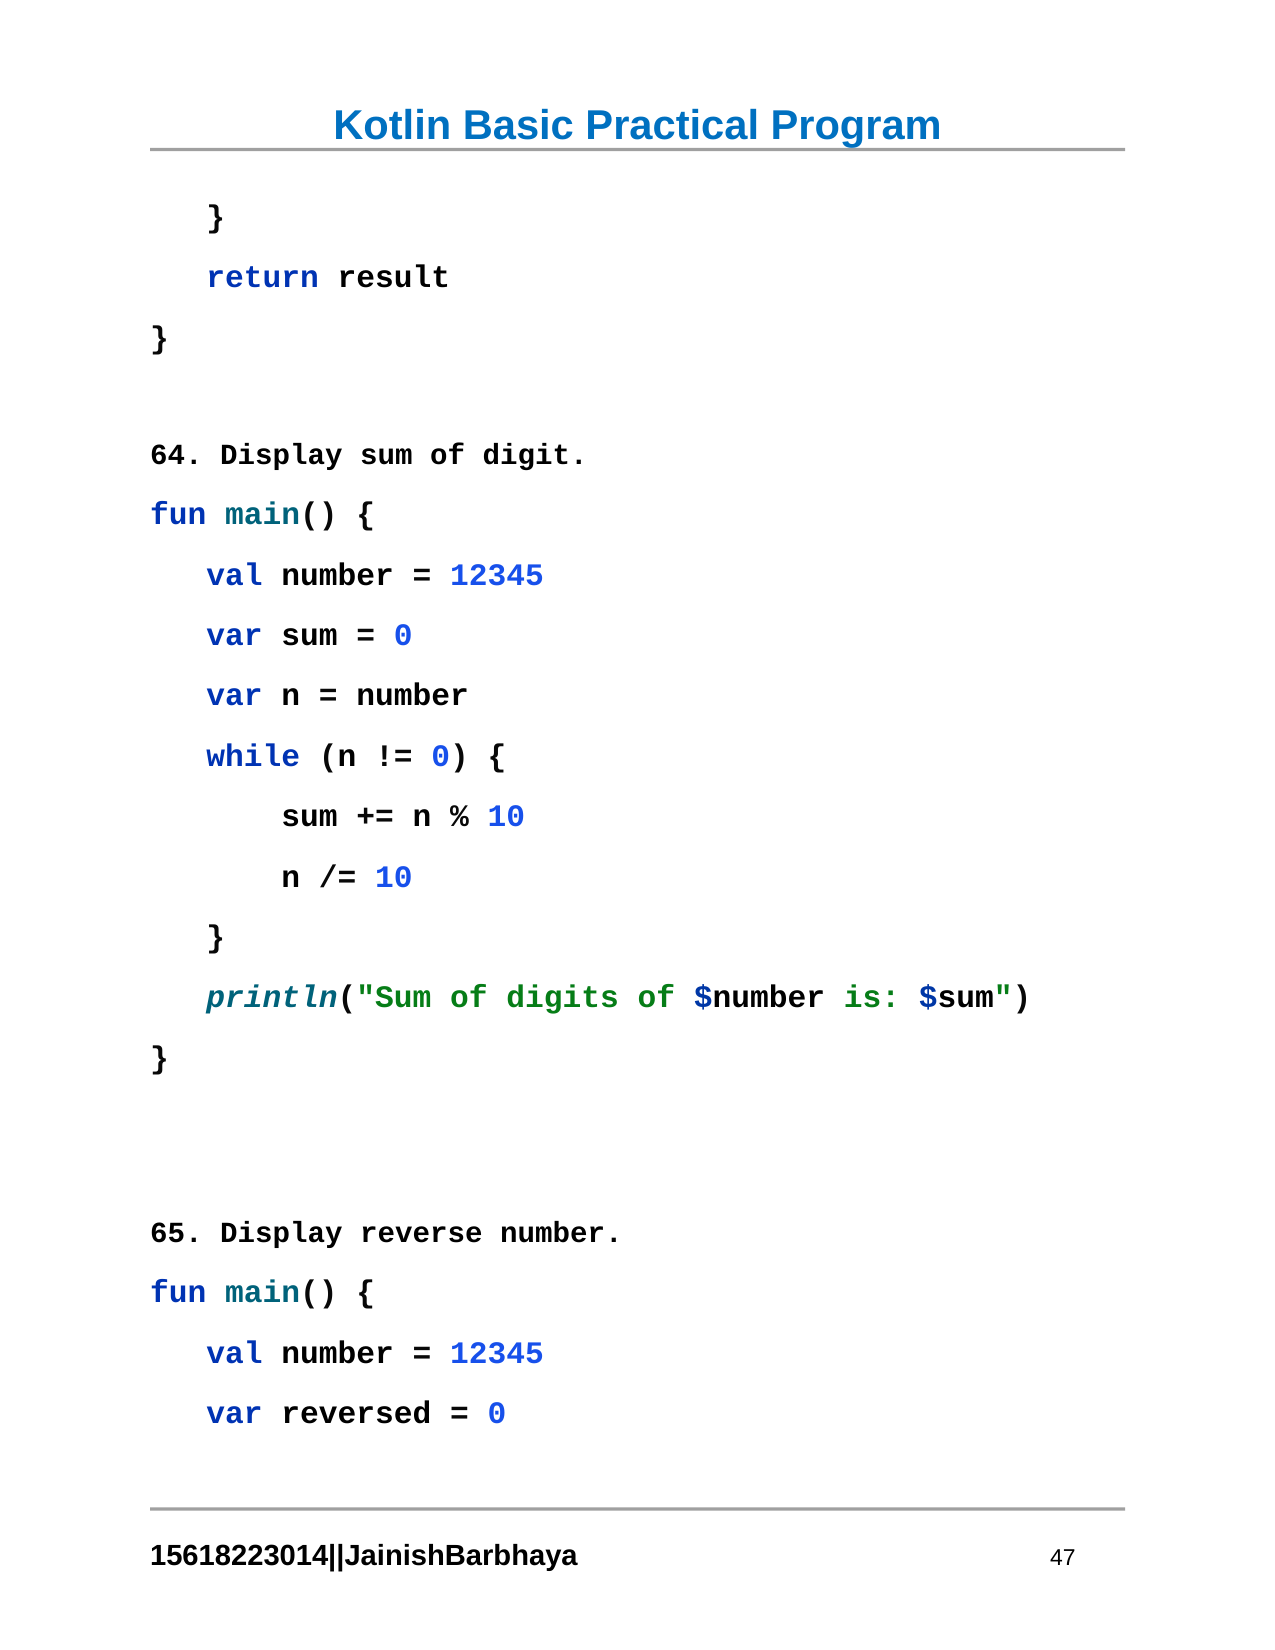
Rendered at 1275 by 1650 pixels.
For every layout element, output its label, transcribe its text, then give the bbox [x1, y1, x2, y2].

text 64. Display sum of digit. [150, 440, 1125, 473]
text fun main() { [150, 498, 1125, 534]
text } [150, 322, 1125, 357]
text fun main() { [150, 1277, 1125, 1312]
text val number = 12345 [150, 559, 1125, 594]
text } [150, 921, 1125, 957]
text var n = number [150, 680, 1125, 715]
text while (n != 0) { [150, 740, 1125, 776]
text } [150, 201, 1125, 237]
text return result [150, 262, 1125, 297]
text } [150, 1042, 1125, 1078]
text sum += n % 10 [150, 801, 1125, 836]
text n /= 10 [150, 861, 1125, 896]
text 65. Display reverse number. [150, 1219, 1125, 1252]
text val number = 12345 [150, 1337, 1125, 1372]
text var sum = 0 [150, 619, 1125, 655]
text var reversed = 0 [150, 1397, 1125, 1433]
text println("Sum of digits of $number is: $sum") [150, 982, 1125, 1017]
